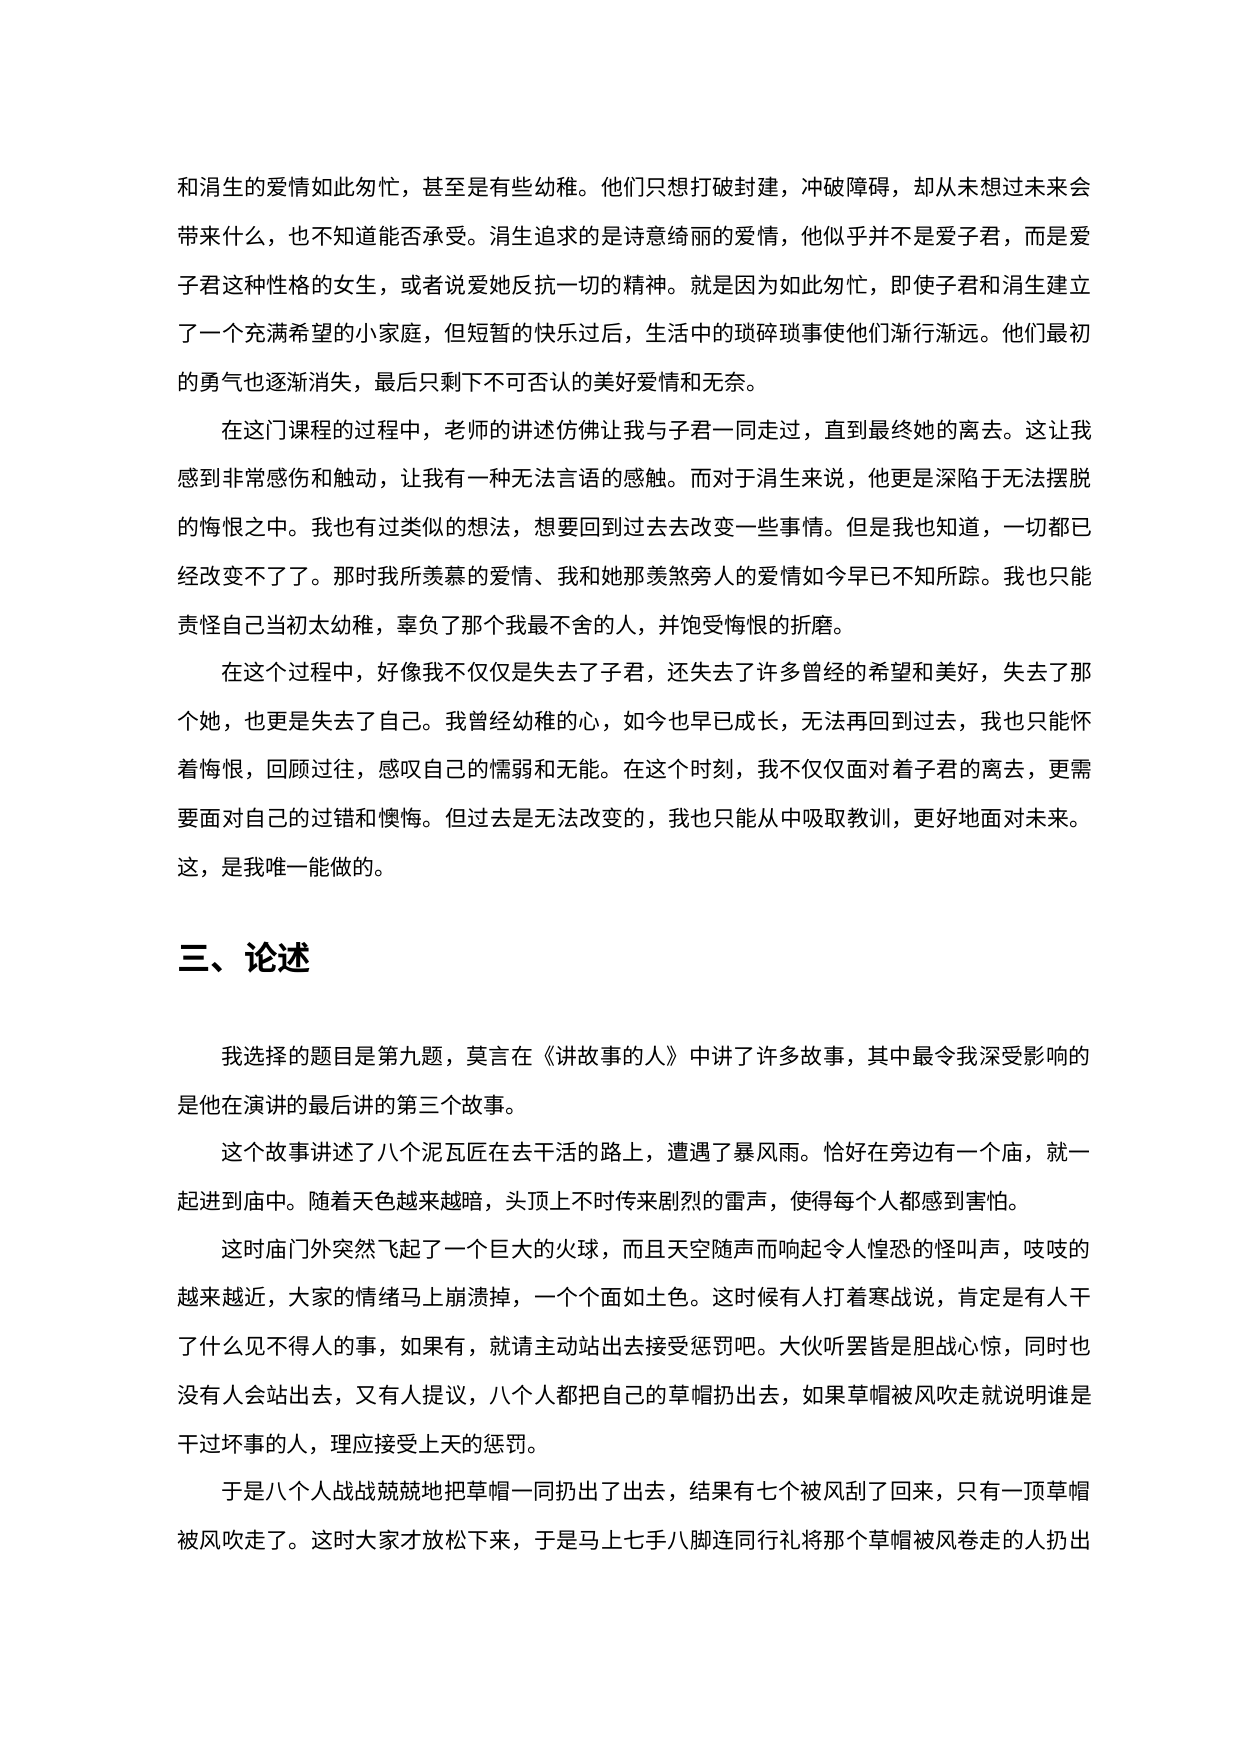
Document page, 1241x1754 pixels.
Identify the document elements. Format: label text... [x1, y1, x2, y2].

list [177, 1474, 1093, 1556]
list 这个故事讲述了八个泥瓦匠在去干活的路上，遭遇了暴风雨。恰好在旁边有一个庙，就一起进到庙中。随着天色越来越暗，头顶上不时传来剧烈的雷声，使得每个人都感到害怕。 [177, 1136, 1093, 1217]
list 在这门课程的过程中，老师的讲述仿佛让我与子君一同走过，直到最终她的离去。这让我感到非常感伤和触动，让我有一种无法言语的感触。而对于涓生来说，他更是深陷于无法摆脱的悔恨之中。我也有过类似的想法，想要回到过去去改变一些事情。但是我也知道，一切都已经改变不了了。那时我所羡慕的爱情、我和她那羡煞旁人的爱情如今早已不知所踪。我也只能责怪自己当初太幼稚，辜负了那个我最不舍的人，并饱受悔恨的折磨。 [177, 413, 1093, 641]
list 这时庙门外突然飞起了一个巨大的火球，而且天空随声而响起令人惶恐的怪叫声，吱吱的越来越近，大家的情绪马上崩溃掉，一个个面如土色。这时候有人打着寒战说，肯定是有人干了什么见不得人的事，如果有，就请主动站出去接受惩罚吧。大伙听罢皆是胆战心惊，同时也没有人会站出去，又有人提议，八个人都把自己的草帽扔出去，如果草帽被风吹走就说明谁是干过坏事的人，理应接受上天的惩罚。 [177, 1232, 1093, 1460]
list 我选择的题目是第九题，莫言在《讲故事的人》中讲了许多故事，其中最令我深受影响的是他在演讲的最后讲的第三个故事。 [177, 1040, 1093, 1121]
list 在这个过程中，好像我不仅仅是失去了子君，还失去了许多曾经的希望和美好，失去了那个她，也更是失去了自己。我曾经幼稚的心，如今也早已成长，无法再回到过去，我也只能怀着悔恨，回顾过往，感叹自己的懦弱和无能。在这个时刻，我不仅仅面对着子君的离去，更需要面对自己的过错和懊悔。但过去是无法改变的，我也只能从中吸取教训，更好地面对未来。这，是我唯一能做的。 [177, 656, 1093, 883]
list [177, 171, 1093, 398]
subtitle 论述 [177, 925, 1093, 990]
